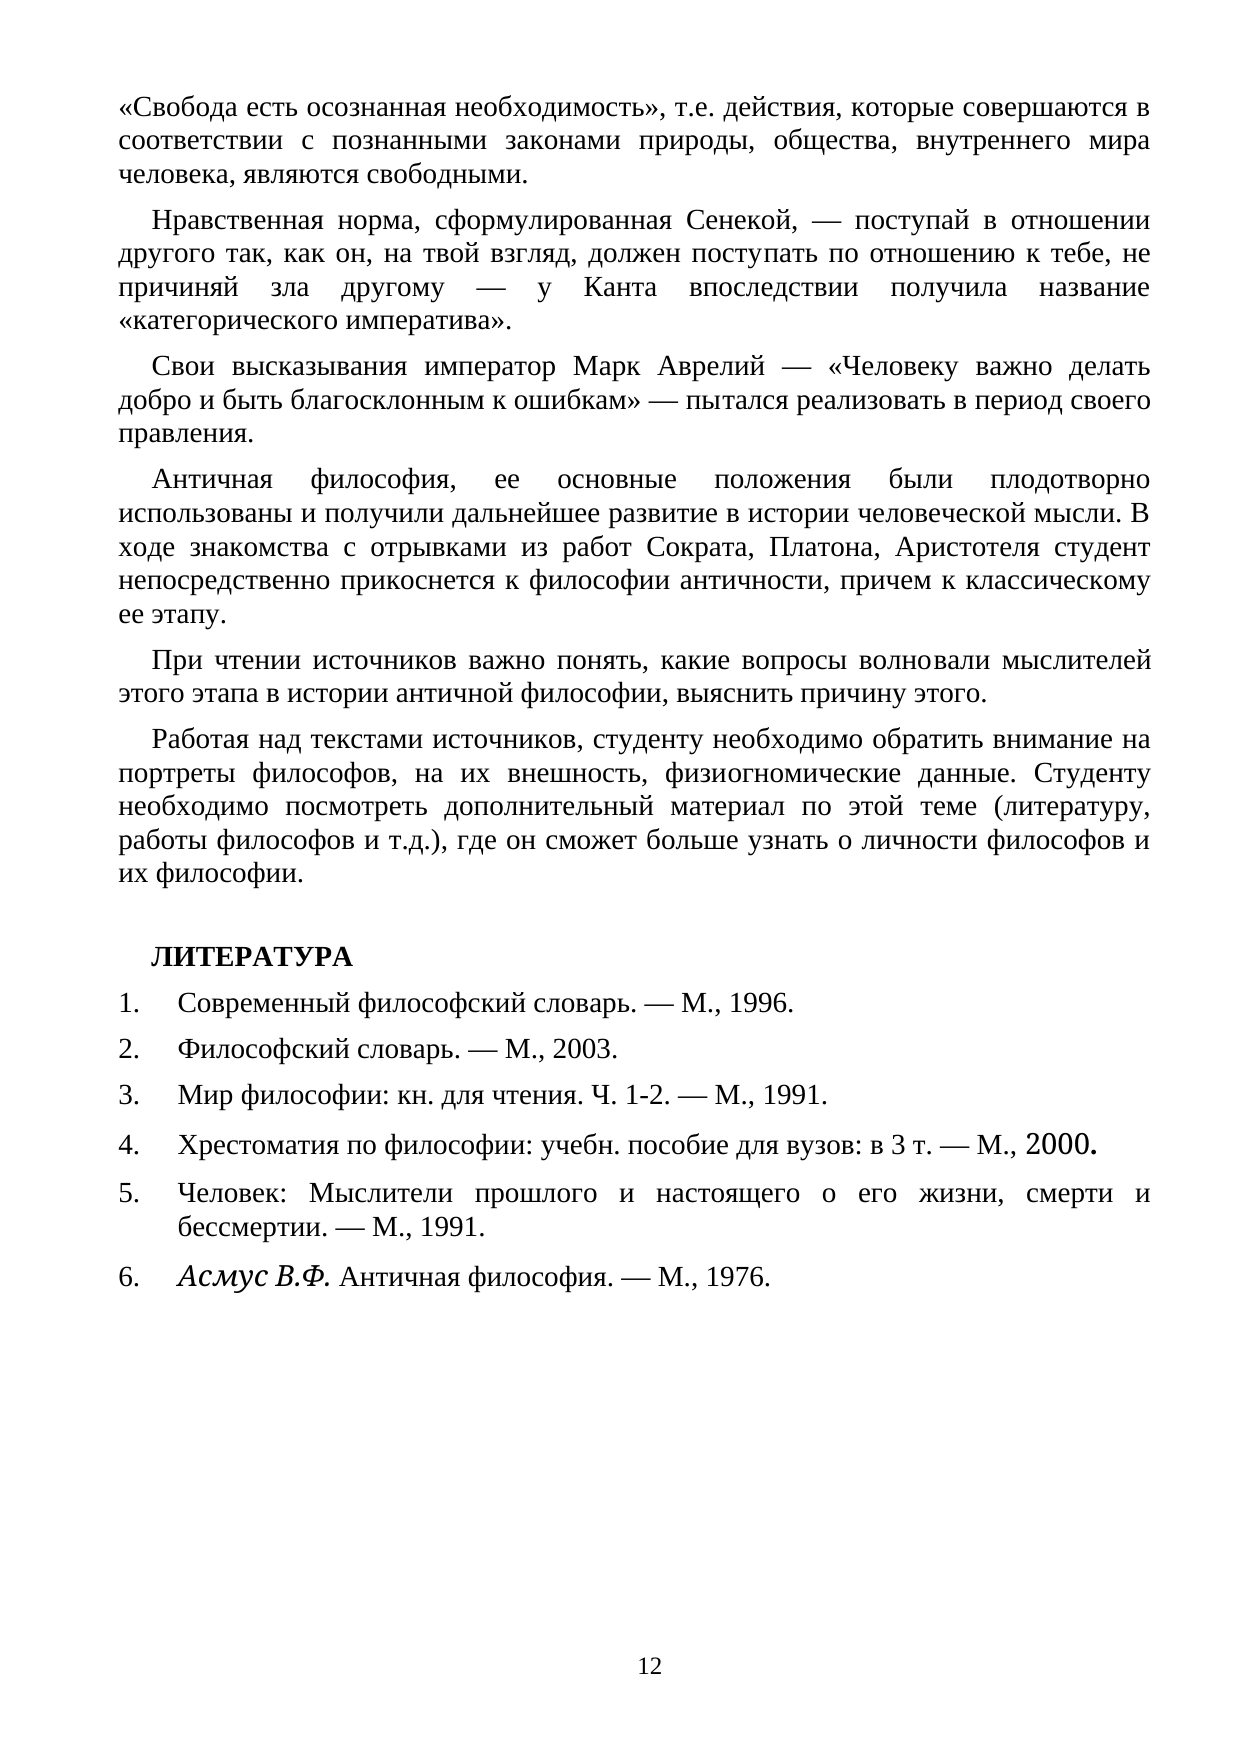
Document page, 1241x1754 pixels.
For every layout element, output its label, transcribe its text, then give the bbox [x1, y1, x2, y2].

text Нравственная норма, сформулированная Сенекой, — поступай в отношении другого так, как он, на твой взгляд, должен поступать по отношению к тебе, не причиняй зла другому — у Канта впоследствии получила название «категорического императива». [118, 202, 1152, 336]
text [118, 89, 1152, 189]
list Асмус В.Ф. Античная философия. — М., 1976. [118, 1255, 1152, 1295]
list Хрестоматия по философии: учебн. пособие для вузов: в 3 т. — М., 2000. [118, 1123, 1152, 1163]
list Мир философии: кн. для чтения. Ч. 1-2. — М., 1991. [118, 1077, 1152, 1111]
text Античная философия, ее основные положения были плодотворно использованы и получили дальнейшее развитие в истории человеческой мысли. В ходе знакомства с отрывками из работ Сократа, Платона, Аристотеля студент непосредственно прикоснется к философии античности, причем к классическому ее этапу. [118, 462, 1152, 629]
list Современный философский словарь. — М., 1996. [118, 985, 1152, 1019]
list Человек: Мыслители прошлого и настоящего о его жизни, смерти и бессмертии. — М., 1991. [118, 1175, 1152, 1242]
text При чтении источников важно понять, какие вопросы волновали мыслителей этого этапа в истории античной философии, выяснить причину этого. [118, 642, 1152, 709]
text Работая над текстами источников, студенту необходимо обратить внимание на портреты философов, на их внешность, физиогномические данные. Студенту необходимо посмотреть дополнительный материал по этой теме (литературу, работы философов и т.д.), где он сможет больше узнать о личности философов и их философии. [118, 721, 1152, 889]
text Свои высказывания император Марк Аврелий — «Человеку важно делать добро и быть благосклонным к ошибкам» — пытался реализовать в период своего правления. [118, 348, 1152, 449]
text ЛИТЕРАТУРА [118, 939, 1152, 973]
list Философский словарь. — М., 2003. [118, 1031, 1152, 1065]
